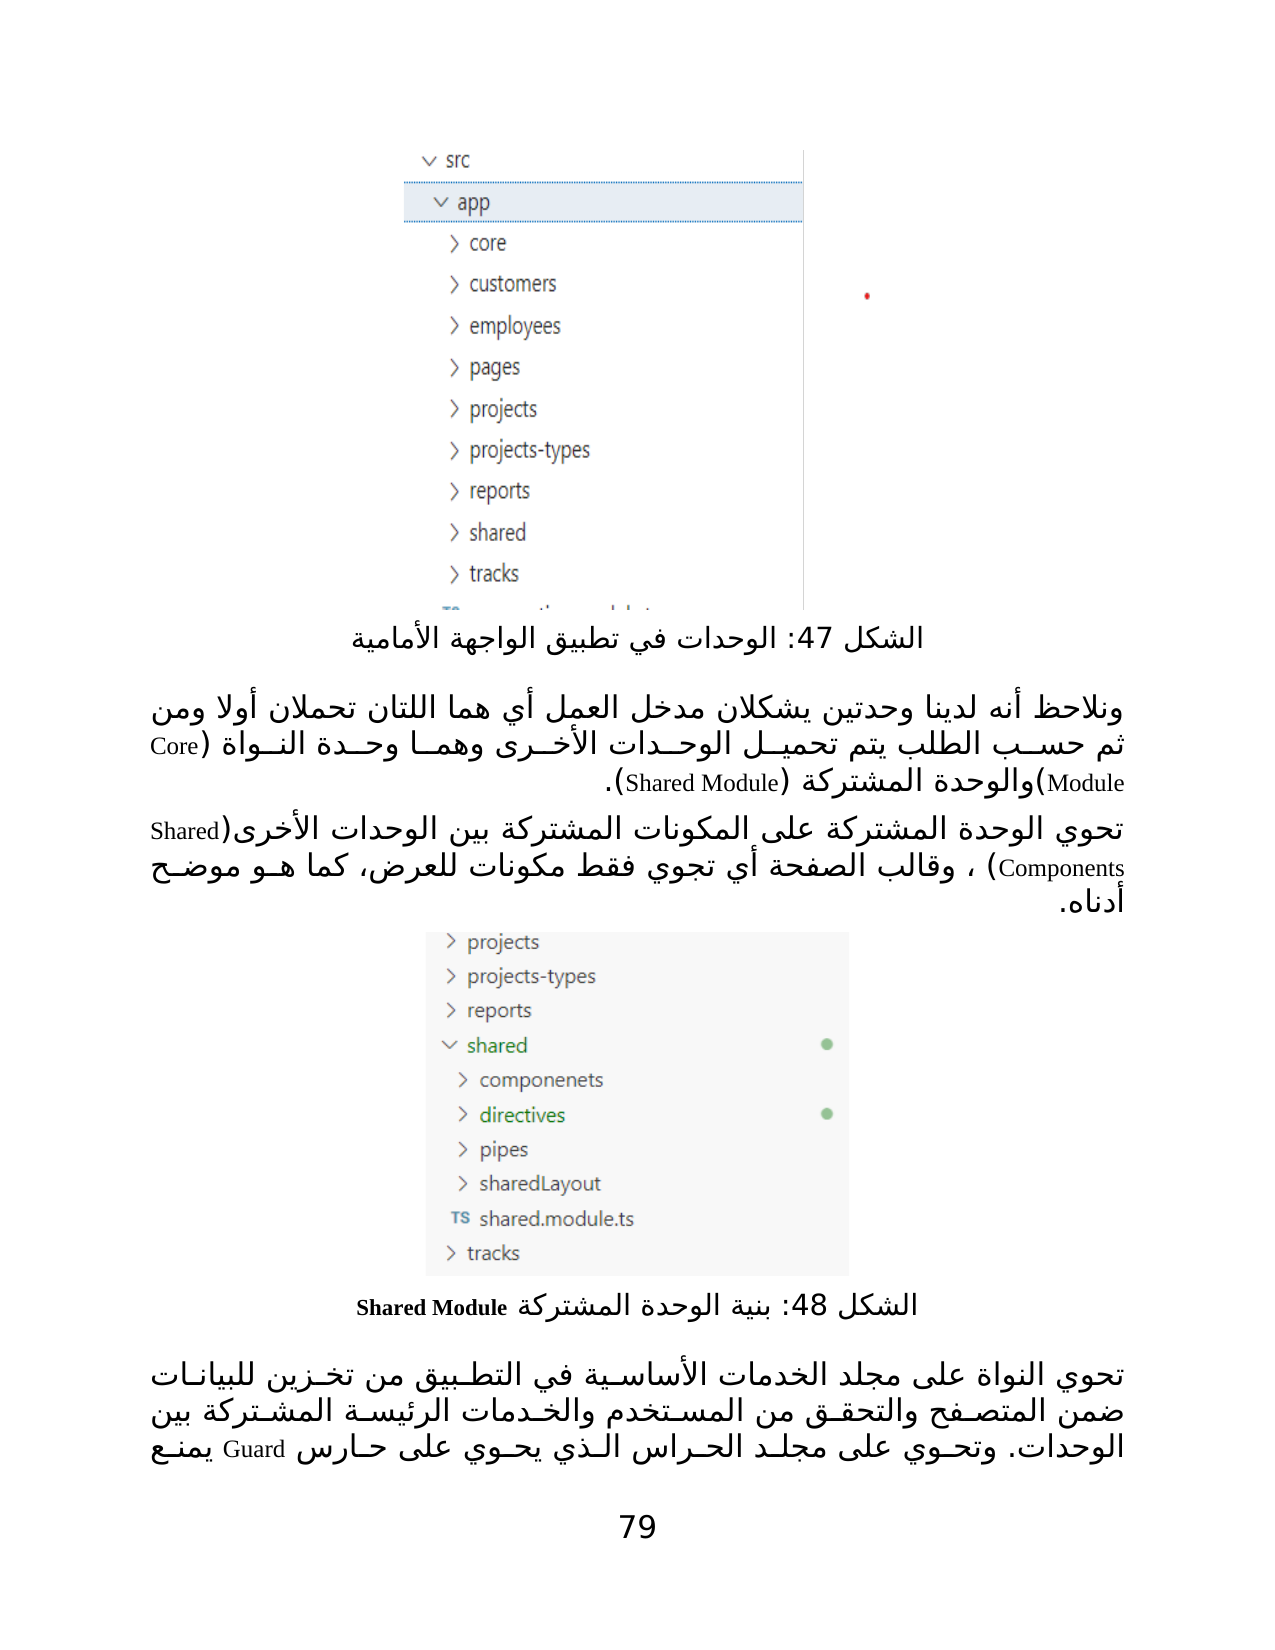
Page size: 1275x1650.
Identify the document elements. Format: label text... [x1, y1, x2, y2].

picture [403, 150, 871, 610]
picture [425, 932, 850, 1276]
text الشكل 47: الوحدات في تطبيق الواجهة الأمامية [150, 622, 1125, 656]
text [150, 1356, 1125, 1465]
text ونلاحظ أنه لدينا وحدتين يشكلان مدخل العمل أي هما اللتان تحملان أولا ومن ثم حسب الطلب يتم تحميل الوحدات الأخرى وهما وحدة النواة (Core Module)والوحدة المشتركة (Shared Module). [150, 689, 1125, 798]
text تحوي الوحدة المشتركة على المكونات المشتركة بين الوحدات الأخرى(Shared Components) ، وقالب الصفحة أي تجوي فقط مكونات للعرض، كما هو موضح أدناه. [150, 811, 1125, 920]
text الشكل 48: بنية الوحدة المشتركة Shared Module [150, 1288, 1125, 1322]
